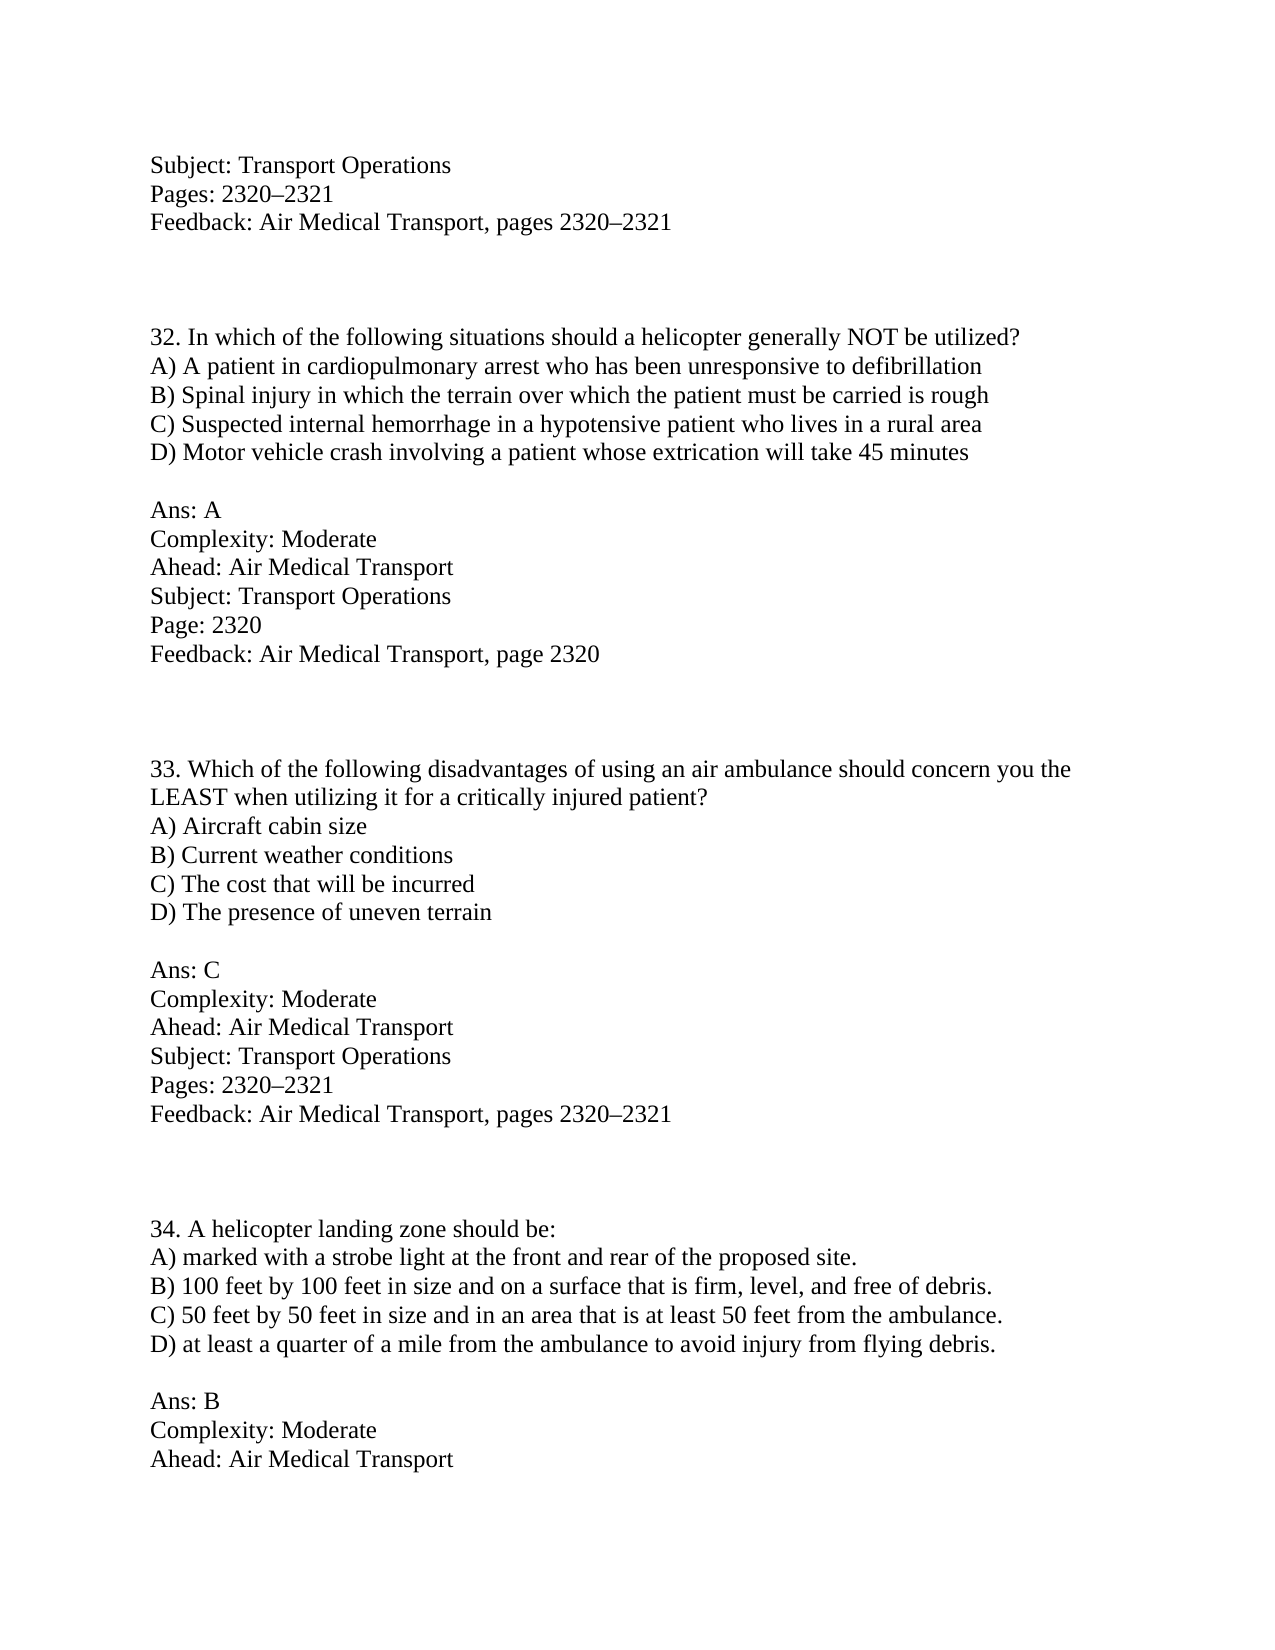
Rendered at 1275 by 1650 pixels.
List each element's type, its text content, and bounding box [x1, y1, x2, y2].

text D) The presence of uneven terrain [150, 897, 1125, 926]
text Subject: Transport Operations [150, 1041, 1125, 1070]
text Subject: Transport Operations [150, 581, 1125, 610]
text C) 50 feet by 50 feet in size and in an area that is at least 50 feet from the ambulance. [150, 1300, 1125, 1329]
text 34. A helicopter landing zone should be: [150, 1214, 1125, 1242]
text C) The cost that will be incurred [150, 869, 1125, 897]
text Feedback: Air Medical Transport, page 2320 [150, 639, 1125, 667]
text Feedback: Air Medical Transport, pages 2320–2321 [150, 1099, 1125, 1127]
text A) marked with a strobe light at the front and rear of the proposed site. [150, 1242, 1125, 1271]
text Ahead: Air Medical Transport [150, 552, 1125, 581]
text Complexity: Moderate [150, 984, 1125, 1012]
text A) Aircraft cabin size [150, 811, 1125, 840]
text Pages: 2320–2321 [150, 1070, 1125, 1099]
text Page: 2320 [150, 610, 1125, 639]
text B) Spinal injury in which the terrain over which the patient must be carried is rough [150, 380, 1125, 409]
text Ans: B [150, 1386, 1125, 1415]
text D) at least a quarter of a mile from the ambulance to avoid injury from flying debris. [150, 1329, 1125, 1357]
text 32. In which of the following situations should a helicopter generally NOT be utilized? [150, 322, 1125, 351]
text D) Motor vehicle crash involving a patient whose extrication will take 45 minutes [150, 437, 1125, 466]
text Feedback: Air Medical Transport, pages 2320–2321 [150, 207, 1125, 236]
text Ahead: Air Medical Transport [150, 1012, 1125, 1041]
text Ans: A [150, 495, 1125, 524]
text B) 100 feet by 100 feet in size and on a surface that is firm, level, and free of debris. [150, 1271, 1125, 1300]
text Complexity: Moderate [150, 1415, 1125, 1444]
text Pages: 2320–2321 [150, 179, 1125, 207]
text Ans: C [150, 955, 1125, 984]
text B) Current weather conditions [150, 840, 1125, 869]
text Subject: Transport Operations [150, 150, 1125, 179]
text C) Suspected internal hemorrhage in a hypotensive patient who lives in a rural area [150, 409, 1125, 437]
text 33. Which of the following disadvantages of using an air ambulance should concern you the LEAST when utilizing it for a critically injured patient? [150, 754, 1125, 811]
text Ahead: Air Medical Transport [150, 1444, 1125, 1472]
text Complexity: Moderate [150, 524, 1125, 552]
text A) A patient in cardiopulmonary arrest who has been unresponsive to defibrillation [150, 351, 1125, 380]
